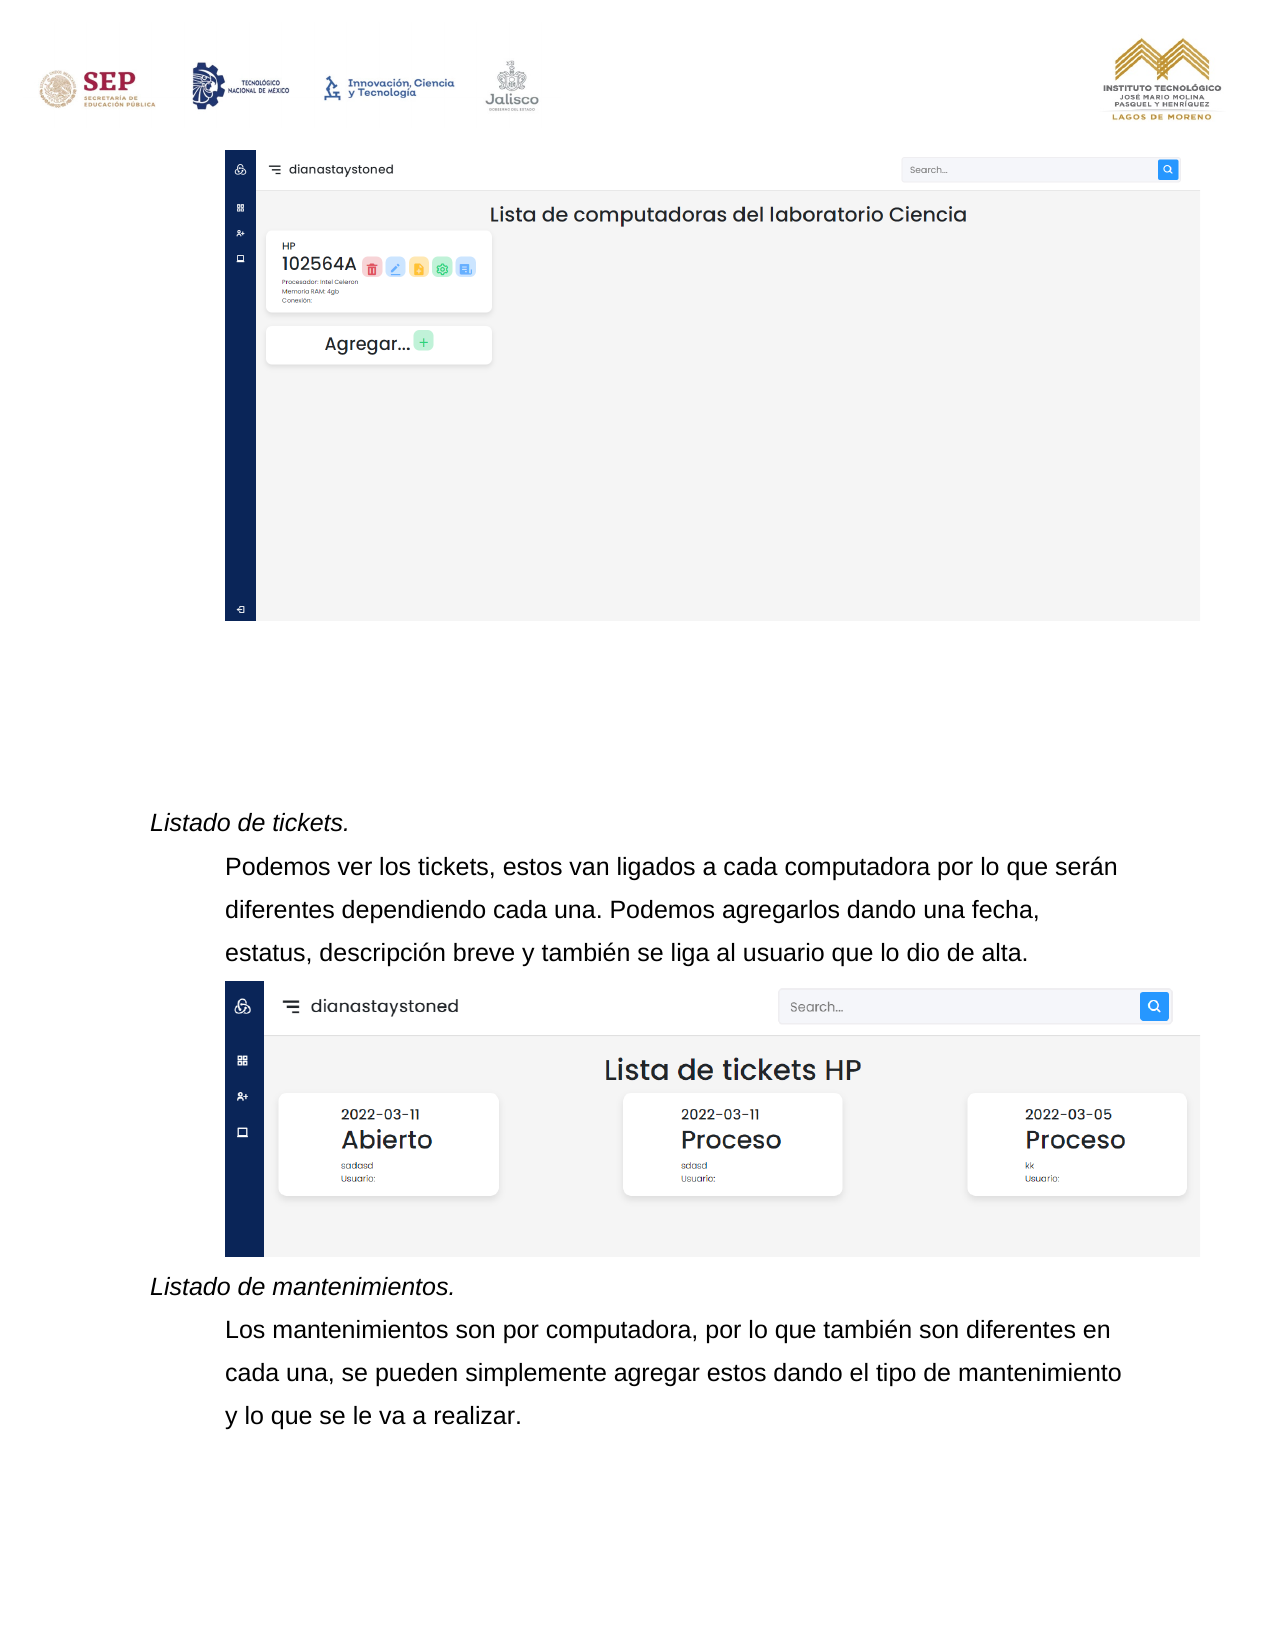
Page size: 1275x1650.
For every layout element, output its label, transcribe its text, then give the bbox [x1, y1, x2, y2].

text Podemos ver los tickets, estos van ligados a cada computadora por lo que serán diferentes dependiendo cada una. Podemos agregarlos dando una fecha, estatus, descripción breve y también se liga al usuario que lo dio de alta. [225, 852, 1125, 967]
text Listado de tickets. [150, 808, 1125, 837]
picture [1095, 33, 1227, 129]
text Los mantenimientos son por computadora, por lo que también son diferentes en cada una, se pueden simplemente agregar estos dando el tipo de mantenimiento y lo que se le va a realizar. [225, 1314, 1125, 1429]
picture [225, 150, 1200, 621]
picture [22, 22, 562, 128]
picture [225, 981, 1200, 1257]
text Listado de mantenimientos. [150, 1271, 1125, 1300]
